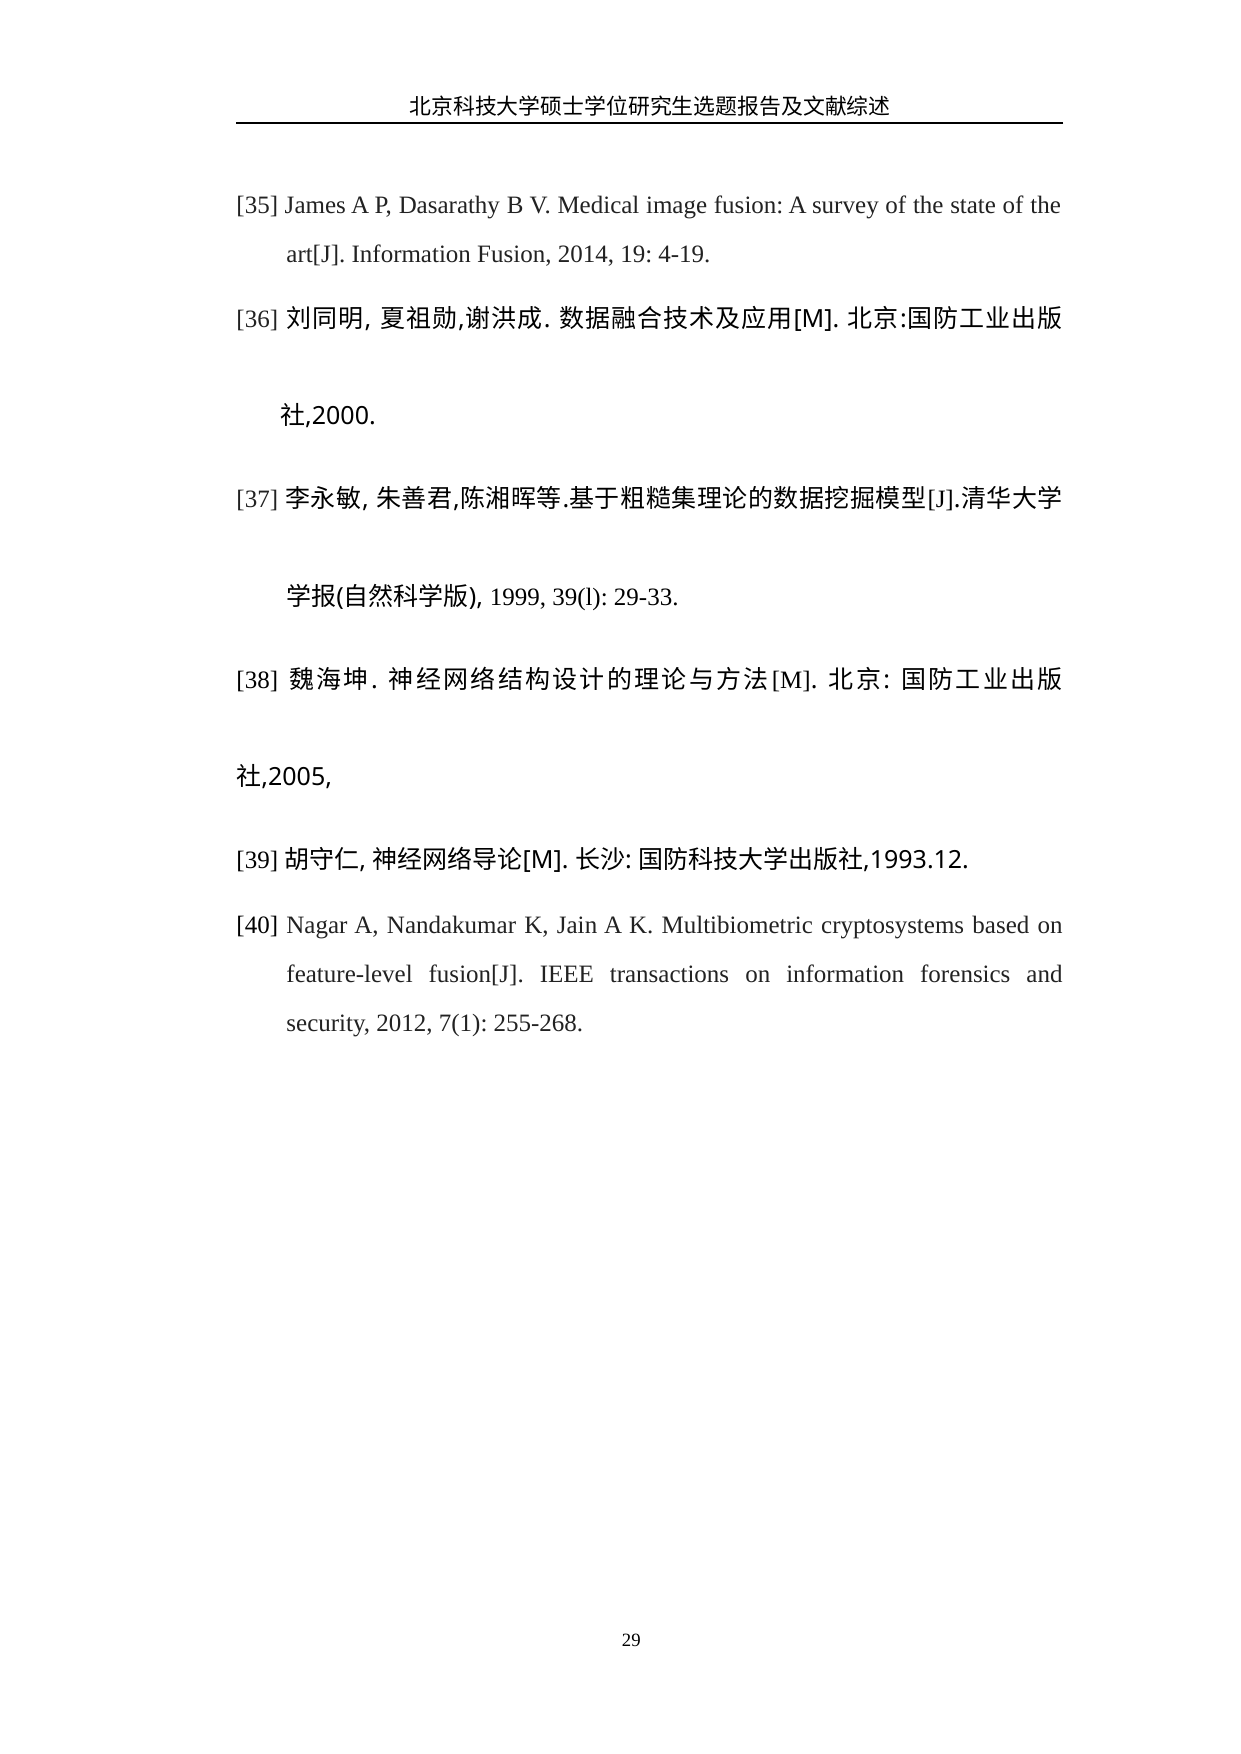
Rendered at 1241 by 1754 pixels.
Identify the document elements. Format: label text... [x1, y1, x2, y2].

text [35] James A P, Dasarathy B V. Medical image fusion: A survey of the state of the art[J]. Information Fusion, 2014, 19: 4-19. [236, 219, 1063, 269]
text [39] 胡守仁, 神经网络导论[M]. 长沙: 国防科技大学出版社,1993.12. [236, 826, 1063, 891]
text [36] 刘同明, 夏祖勋,谢洪成. 数据融合技术及应用[M]. 北京:国防工业出版社,2000. [236, 284, 1063, 446]
text [40] Nagar A, Nandakumar K, Jain A K. Multibiometric cryptosystems based on feature-level fusion[J]. IEEE transactions on information forensics and security, 2012, 7(1): 255-268. [236, 909, 1063, 1039]
text [37] 李永敏, 朱善君,陈湘晖等.基于粗糙集理论的数据挖掘模型[J].清华大学学报(自然科学版), 1999, 39(l): 29-33. [236, 464, 1063, 627]
text [38] 魏海坤. 神经网络结构设计的理论与方法[M]. 北京: 国防工业出版社,2005, [236, 645, 1063, 807]
